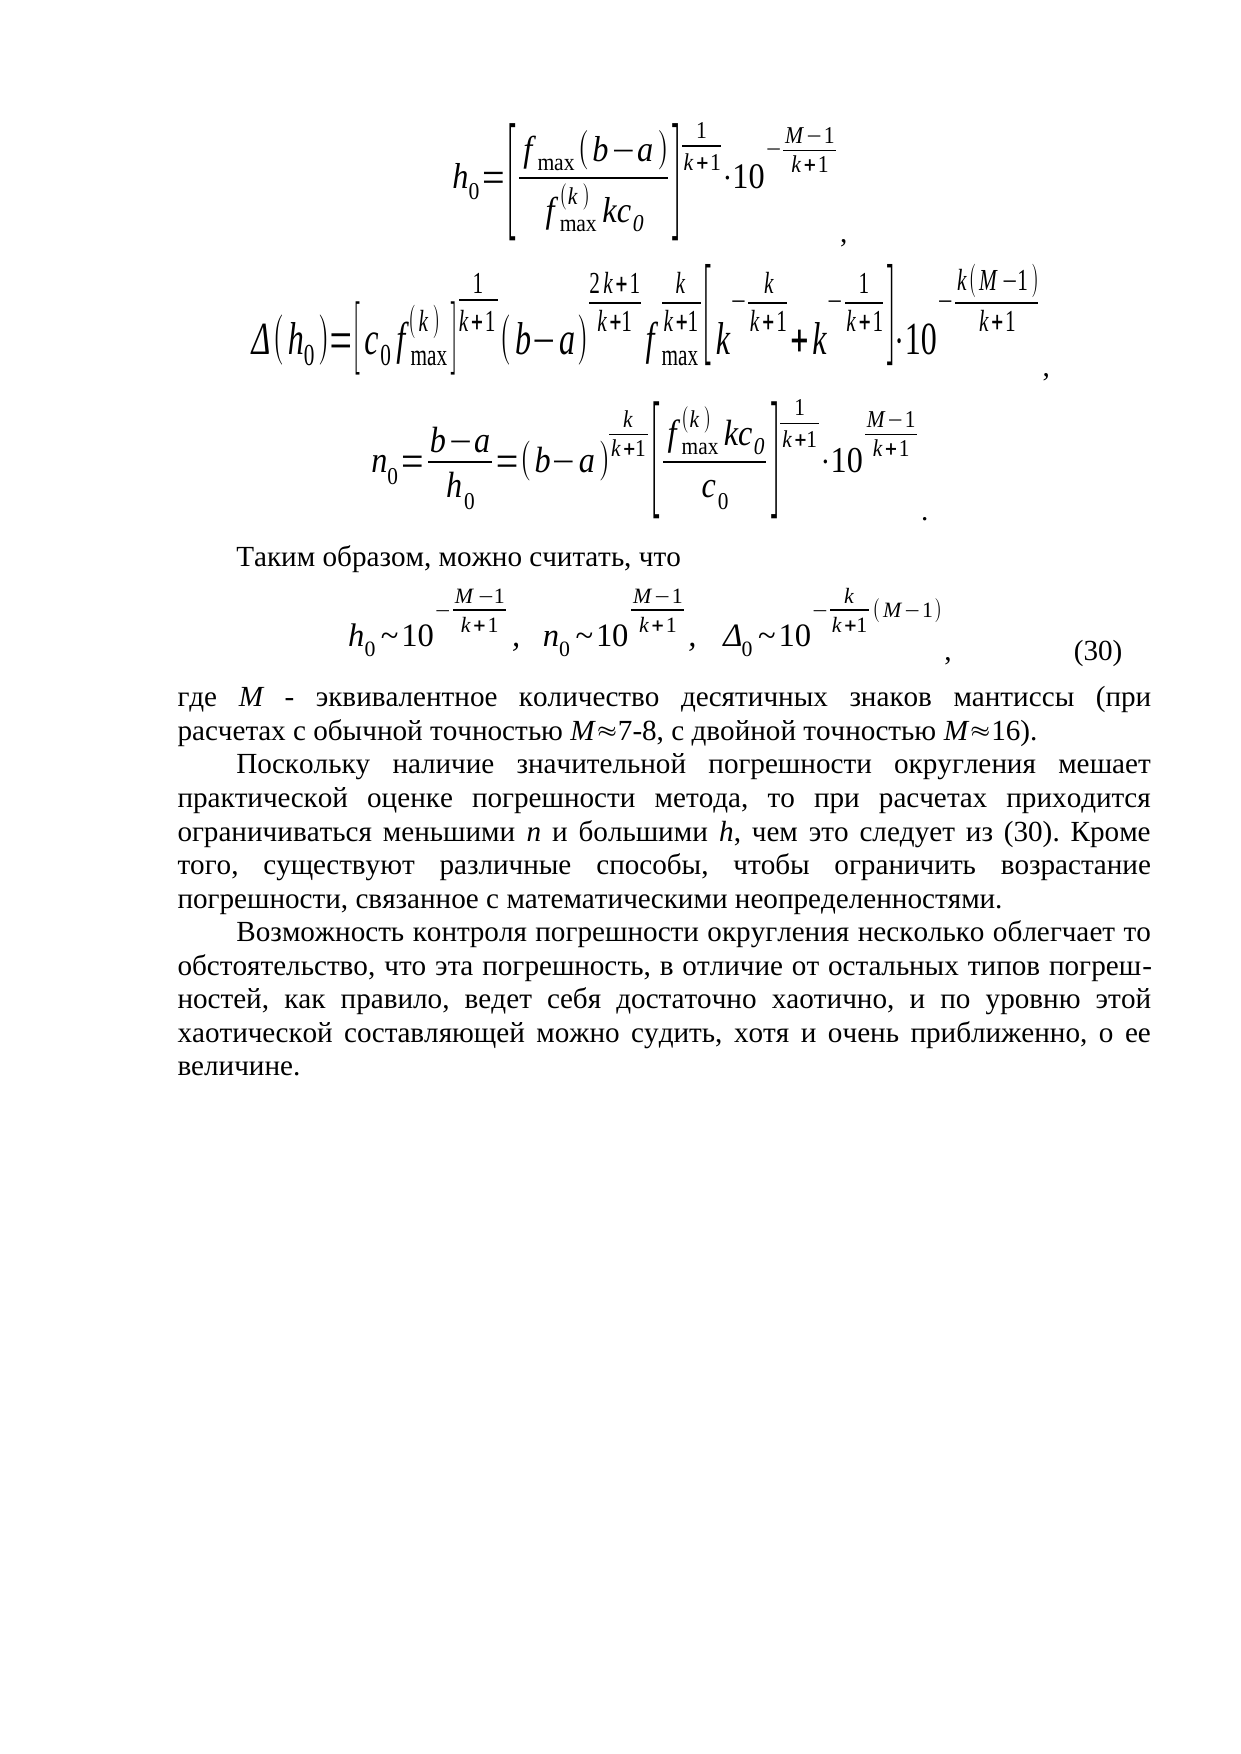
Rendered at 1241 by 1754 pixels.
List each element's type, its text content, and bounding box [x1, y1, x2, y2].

text , [177, 262, 1152, 383]
text Таким образом, можно считать, что [177, 539, 1152, 572]
text , (30) [177, 585, 1152, 667]
text Возможность контроля погрешности округления несколько облегчает то обстоятельство, что эта погрешность, в отличие от остальных типов погрешностей, как правило, ведет себя достаточно хаотично, и по уровню этой хаотической составляющей можно судить, хотя и очень приближенно, о ее величине. [177, 914, 1152, 1082]
text . [177, 395, 1152, 526]
text Поскольку наличие значительной погрешности округления мешает практической оценке погрешности метода, то при расчетах приходится ограничиваться меньшими n и большими h, чем это следует из (30). Кроме того, существуют различные способы, чтобы ограничить возрастание погрешности, связанное с математическими неопределенностями. [177, 747, 1152, 914]
text , [177, 118, 1152, 249]
text где M - эквивалентное количество десятичных знаков мантиссы (при расчетах с обычной точностью M7-8, с двойной точностью M16). [177, 679, 1152, 747]
